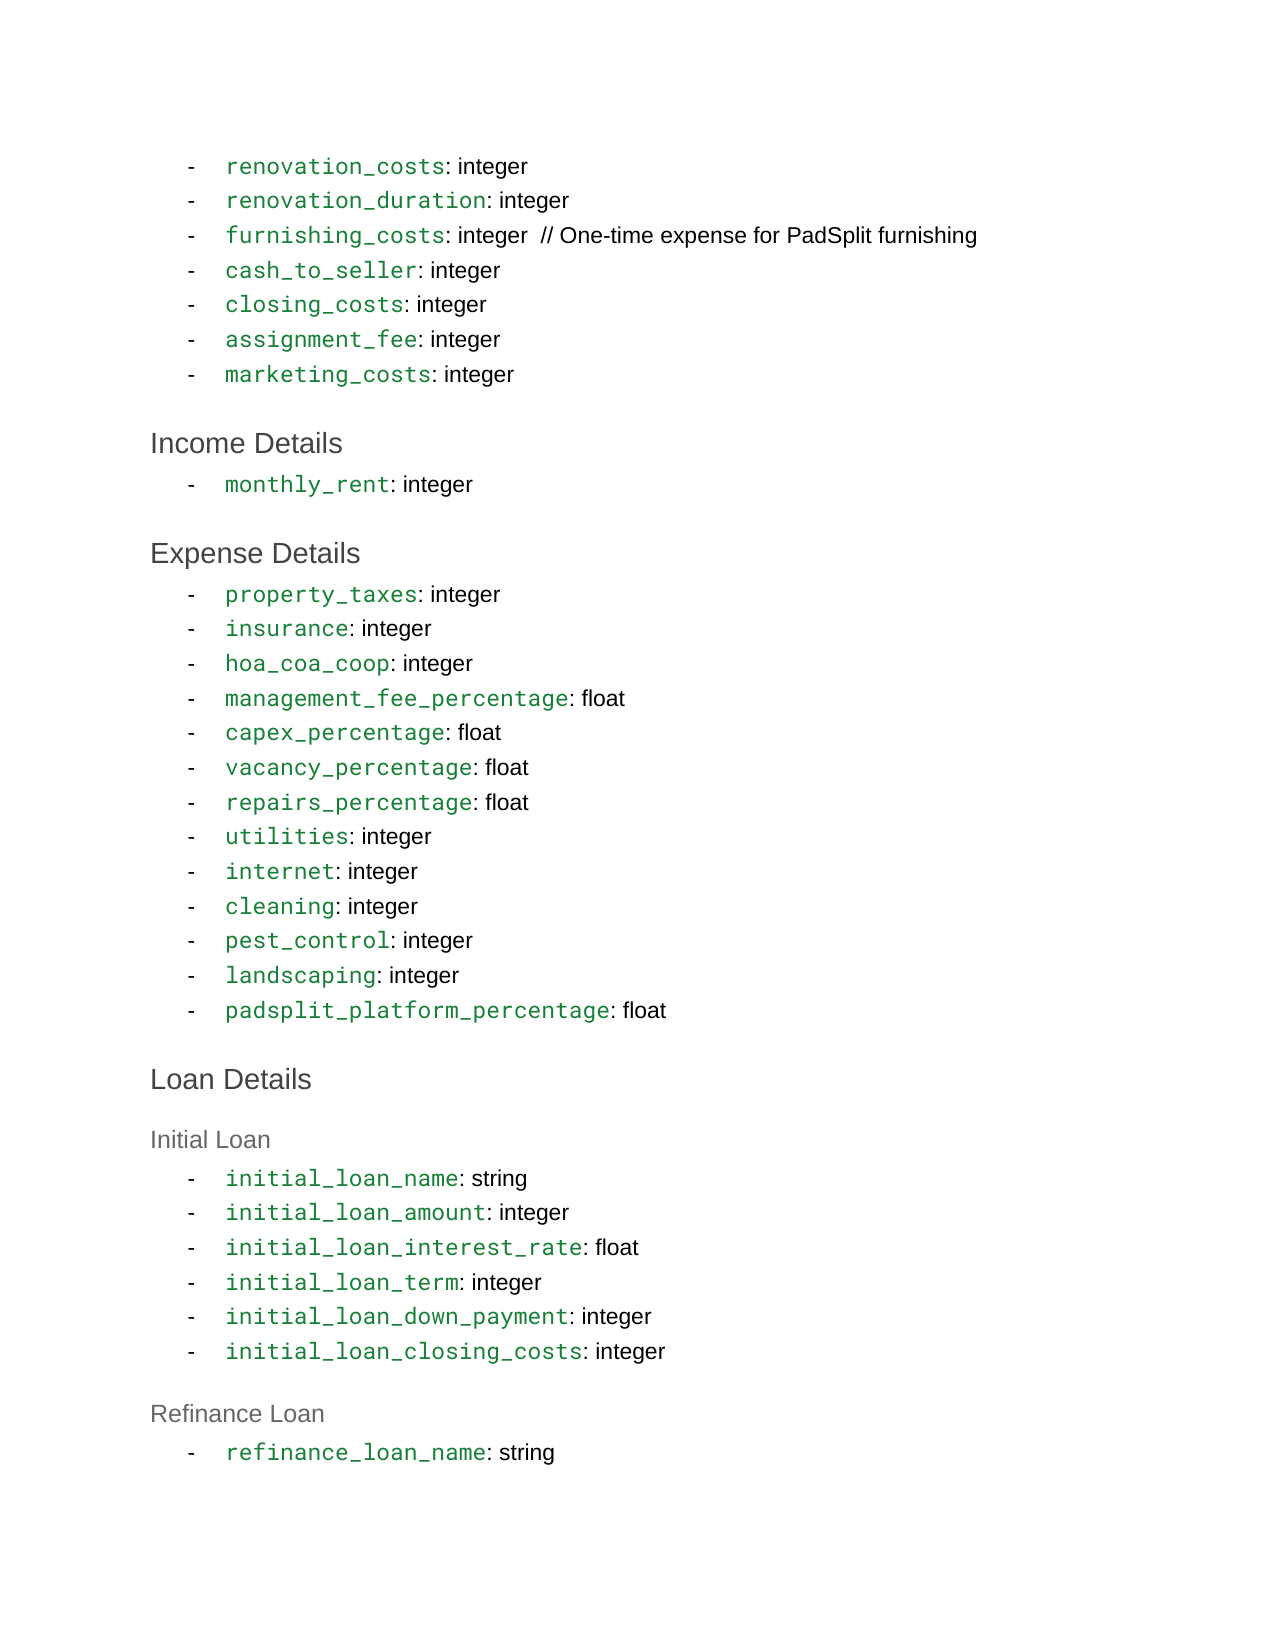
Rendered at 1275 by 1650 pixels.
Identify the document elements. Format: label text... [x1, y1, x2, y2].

list landscaping: integer [187, 959, 1125, 990]
list property_taxes: integer [187, 578, 1125, 608]
subtitle Loan Details [150, 1062, 1125, 1096]
list initial_loan_name: string [187, 1162, 1125, 1192]
list pest_control: integer [187, 925, 1125, 955]
list monthly_rent: integer [187, 468, 1125, 498]
subtitle Expense Details [150, 536, 1125, 569]
list internet: integer [187, 855, 1125, 886]
list initial_loan_amount: integer [187, 1197, 1125, 1227]
list renovation_duration: integer [187, 185, 1125, 215]
subtitle Initial Loan [150, 1125, 1125, 1154]
subtitle Refinance Loan [150, 1399, 1125, 1428]
list padsplit_platform_percentage: float [187, 994, 1125, 1024]
list cash_to_seller: integer [187, 254, 1125, 284]
list renovation_costs: integer [187, 150, 1125, 180]
list management_fee_percentage: float [187, 682, 1125, 712]
list initial_loan_closing_costs: integer [187, 1335, 1125, 1366]
list initial_loan_interest_rate: float [187, 1231, 1125, 1262]
list repairs_percentage: float [187, 786, 1125, 816]
subtitle Income Details [150, 426, 1125, 460]
list furnishing_costs: integer // One-time expense for PadSplit furnishing [187, 219, 1125, 249]
list capex_percentage: float [187, 717, 1125, 747]
list hoa_coa_coop: integer [187, 647, 1125, 677]
list initial_loan_term: integer [187, 1266, 1125, 1296]
list initial_loan_down_payment: integer [187, 1301, 1125, 1331]
list vacancy_percentage: float [187, 751, 1125, 782]
list closing_costs: integer [187, 289, 1125, 319]
list assignment_fee: integer [187, 323, 1125, 354]
list utilities: integer [187, 821, 1125, 851]
list refinance_loan_name: string [187, 1436, 1125, 1467]
list cleaning: integer [187, 890, 1125, 920]
list marketing_costs: integer [187, 358, 1125, 388]
list insurance: integer [187, 613, 1125, 643]
